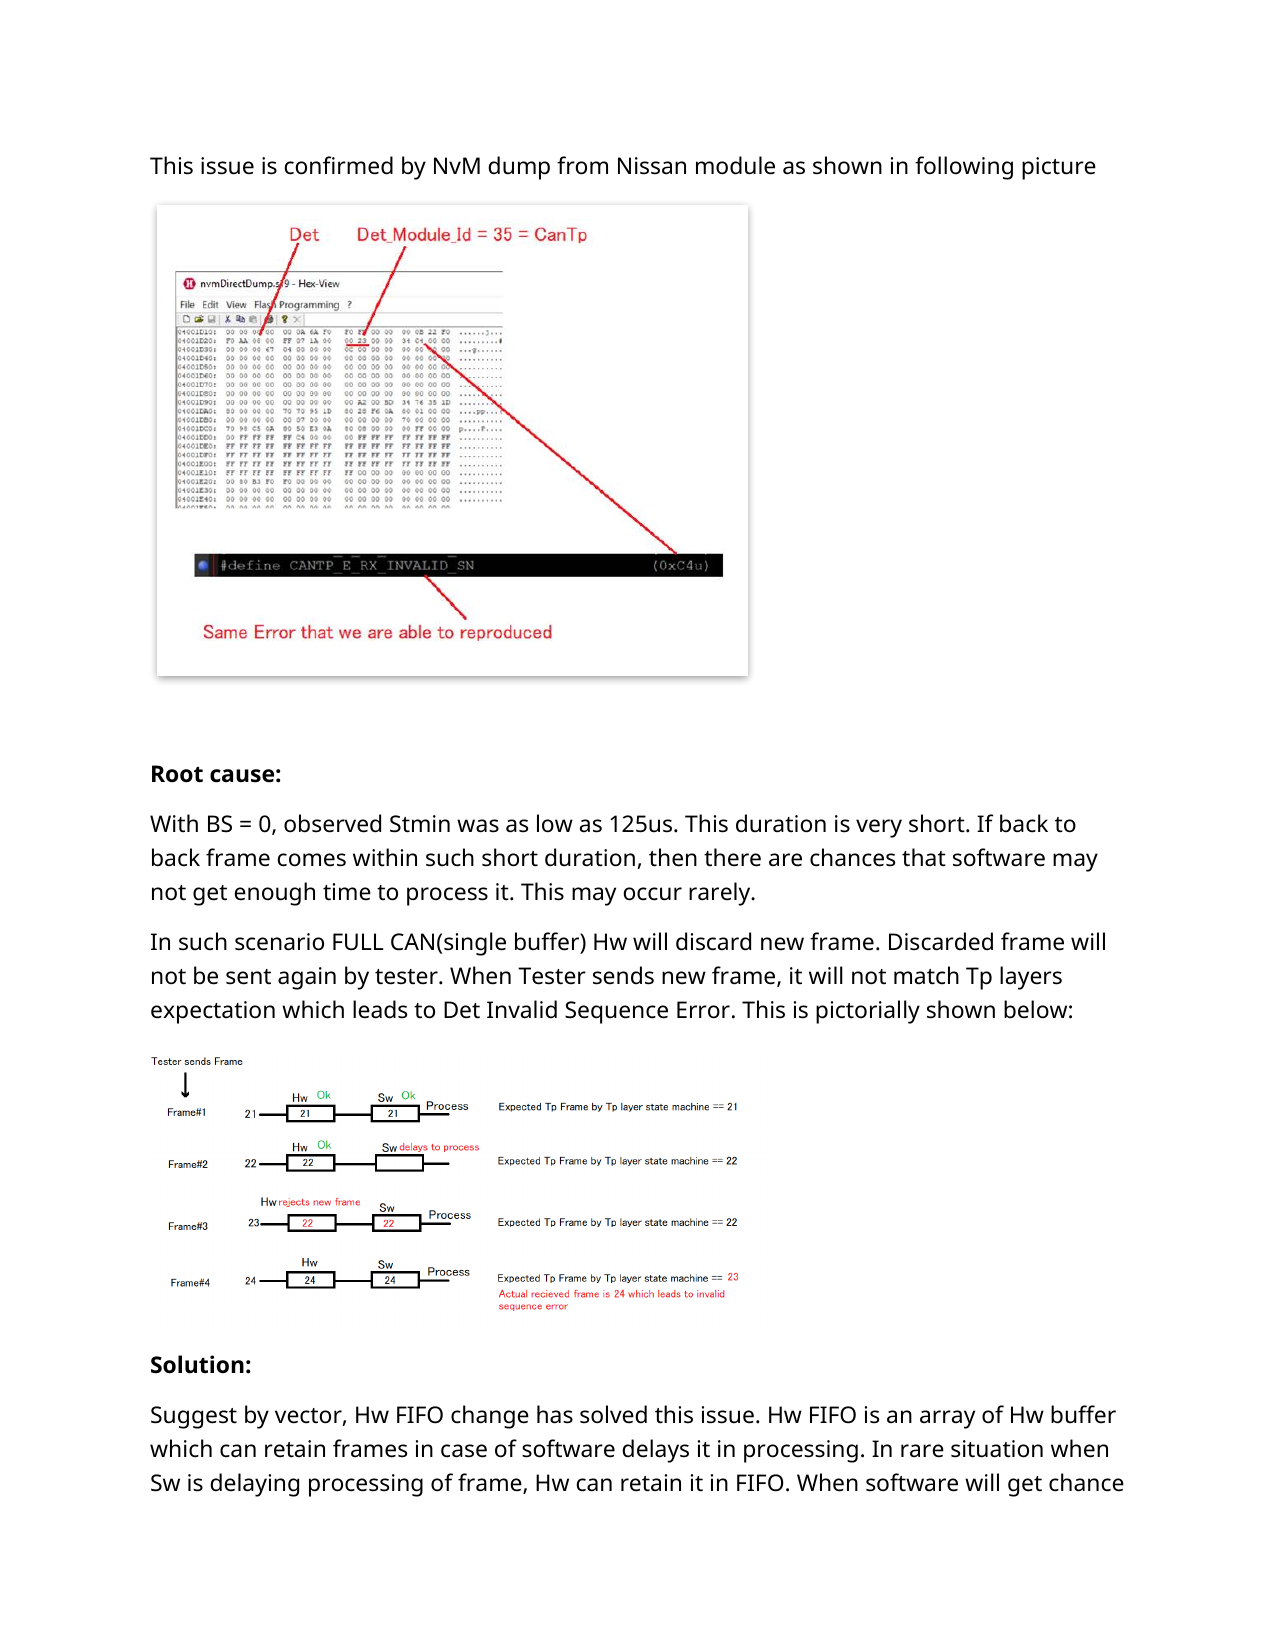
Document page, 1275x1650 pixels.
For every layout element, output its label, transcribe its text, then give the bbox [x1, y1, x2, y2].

text In such scenario FULL CAN(single buffer) Hw will discard new frame. Discarded frame will not be sent again by tester. When Tester sends new frame, it will not match Tp layers expectation which leads to Det Invalid Sequence Error. This is pictorially shown below: [150, 926, 1125, 1025]
picture [172, 219, 734, 661]
picture [150, 1043, 772, 1330]
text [150, 1399, 1125, 1498]
text This issue is confirmed by NvM dump from Nissan module as shown in following picture [150, 150, 1125, 181]
text Solution: [150, 1349, 1125, 1380]
text Root cause: [150, 758, 1125, 789]
text With BS = 0, observed Stmin was as low as 125us. This duration is very short. If back to back frame comes within such short duration, then there are chances that software may not get enough time to process it. This may occur rarely. [150, 808, 1125, 907]
